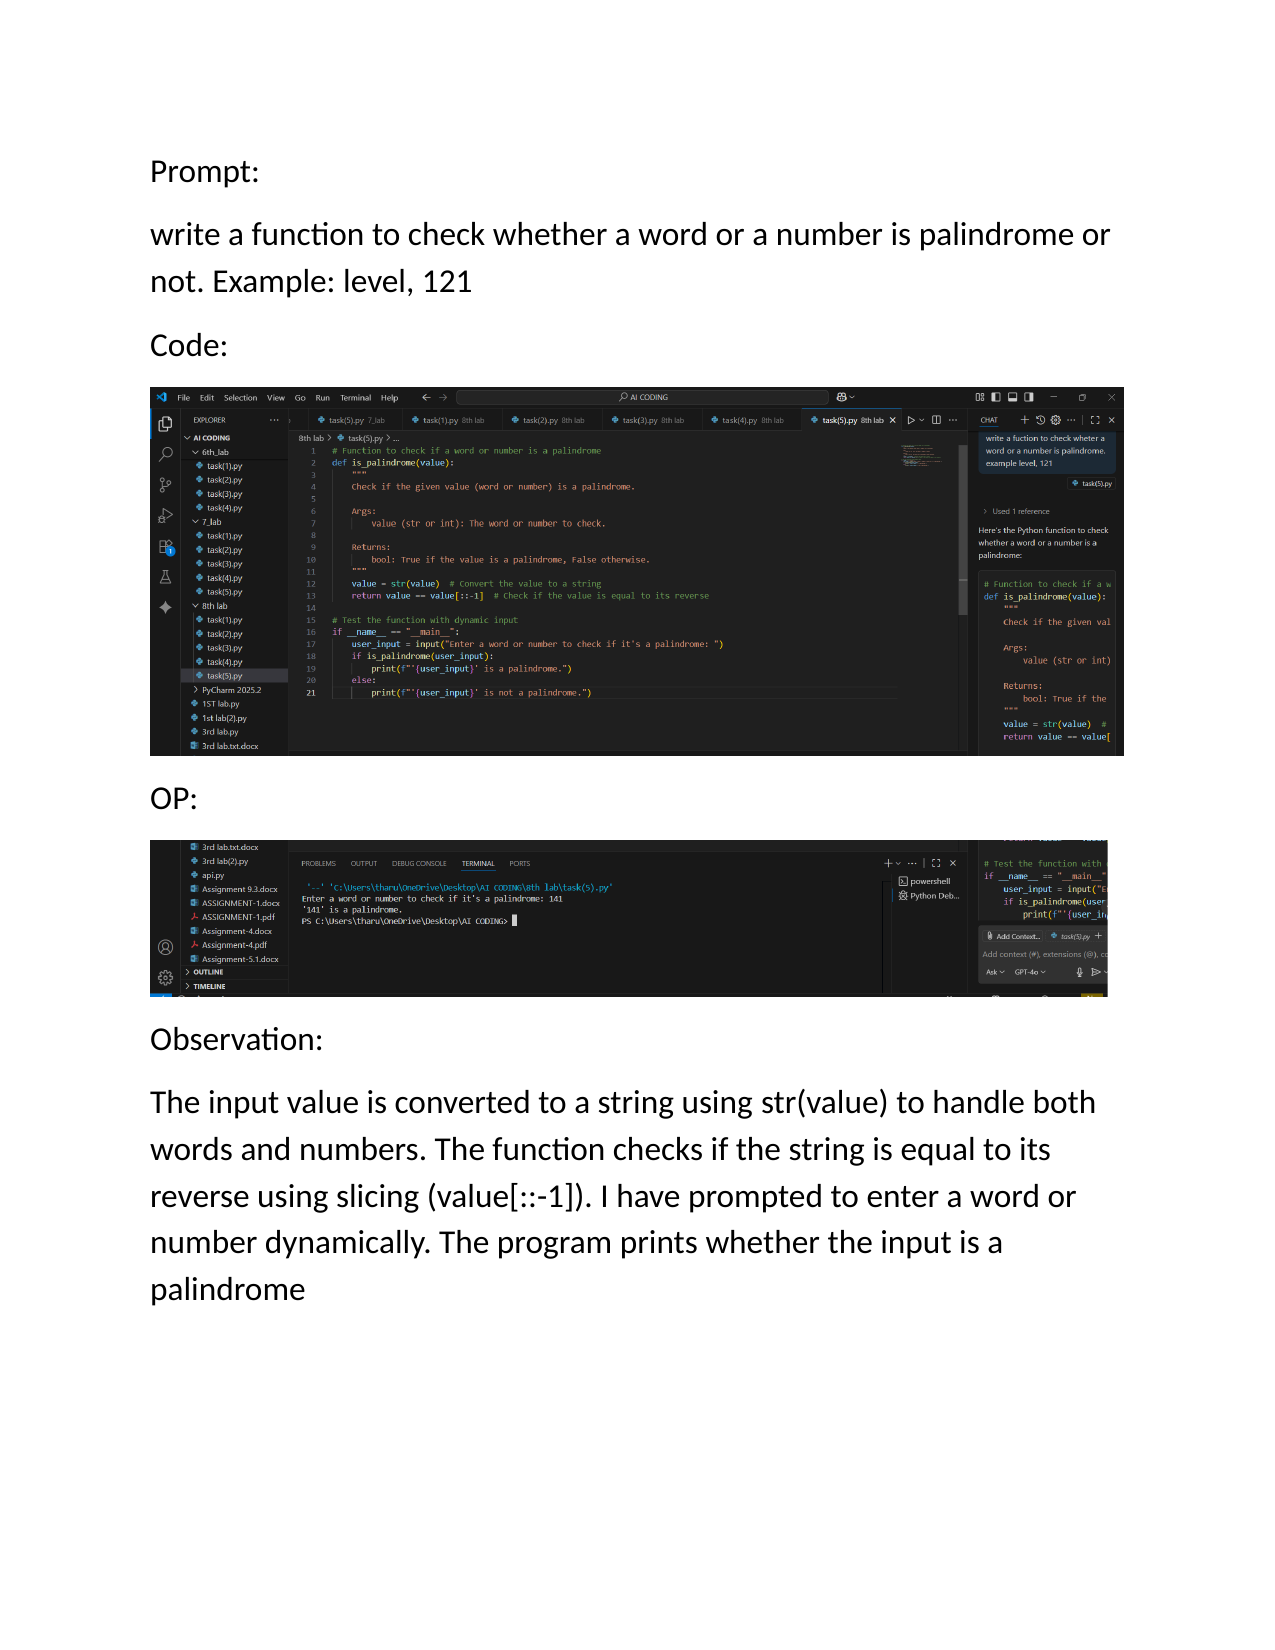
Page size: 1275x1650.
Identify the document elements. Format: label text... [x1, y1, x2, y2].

picture [150, 840, 1108, 997]
text Code: [150, 324, 1125, 364]
text OP: [150, 777, 1125, 818]
text Observation: [150, 1018, 1125, 1058]
text write a function to check whether a word or a number is palindrome or not. Example: level, 121 [150, 213, 1125, 301]
text Prompt: [150, 150, 1125, 191]
text The input value is converted to a string using str(value) to handle both words and numbers. The function checks if the string is equal to its reverse using slicing (value[::-1]). I have prompted to enter a word or number dynamically. The program prints whether the input is a palindrome [150, 1081, 1125, 1309]
picture [150, 387, 1124, 756]
